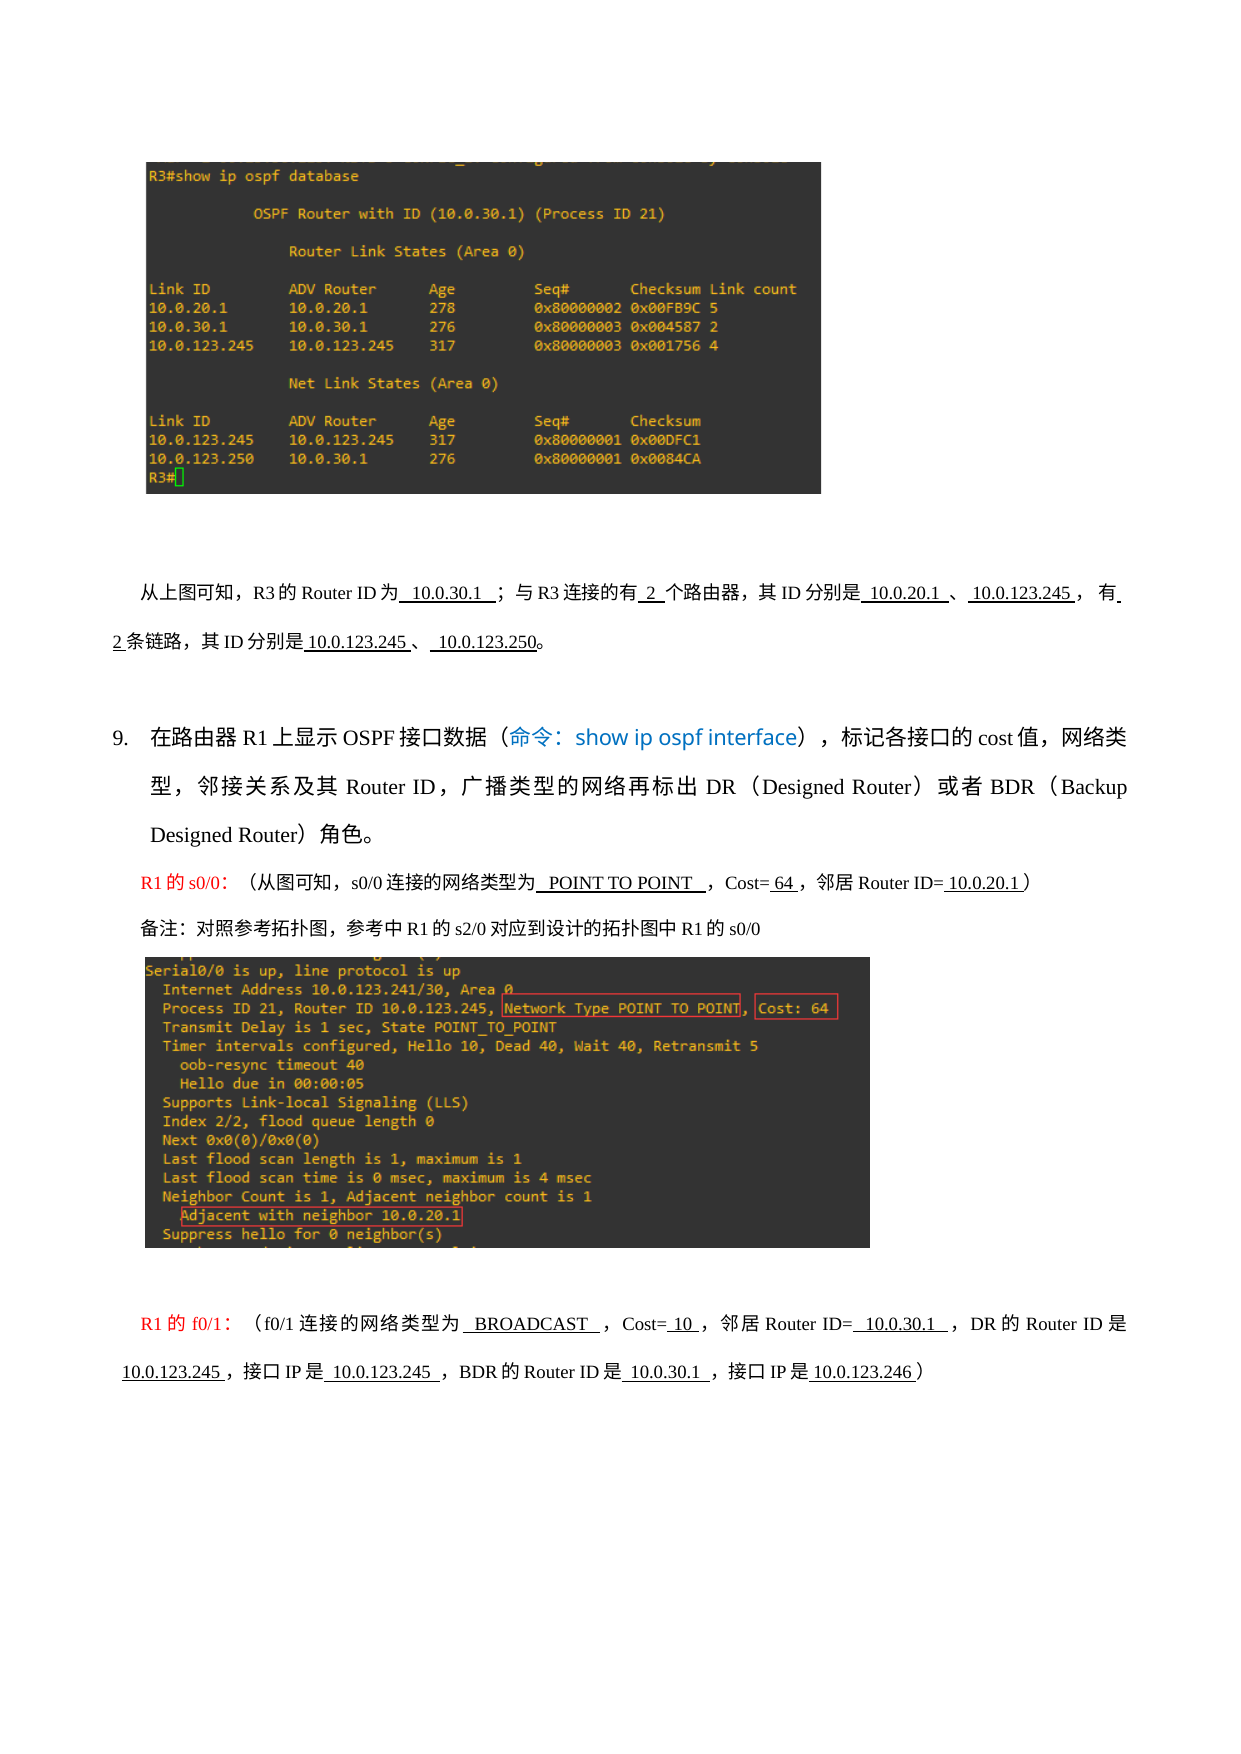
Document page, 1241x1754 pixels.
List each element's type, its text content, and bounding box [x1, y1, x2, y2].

text R1的s0/0：（从图可知，s0/0连接的网络类型为 POINT TO POINT ，Cost= 64 ，邻居Router ID= 10.0.20.1 ） [112, 865, 1128, 898]
text R1的f0/1：（f0/1连接的网络类型为 BROADCAST ，Cost= 10 ，邻居Router ID= 10.0.30.1 ，DR的Router ID是 10.0.123.245 ，接口IP是 10.0.123.245 ，BDR的Router ID是 10.0.30.1 ，接口IP是 10.0.123.246 ） [122, 1306, 1128, 1387]
text 从上图可知，R3的Router ID为 10.0.30.1 ；与R3连接的有 2 个路由器，其ID分别是 10.0.20.1 、 10.0.123.245 ， 有 2 条链路，其ID分别是 10.0.123.245 、 10.0.123.250。 [112, 575, 1128, 657]
picture [145, 162, 822, 494]
list 在路由器R1上显示OSPF接口数据（命令：show ip ospf interface），标记各接口的cost值，网络类型，邻接关系及其Router ID，广播类型的网络再标出DR（Designed Router）或者BDR（Backup Designed Router）角色。 [112, 719, 1128, 849]
picture [145, 957, 870, 1248]
text 备注：对照参考拓扑图，参考中R1的s2/0对应到设计的拓扑图中R1的s0/0 [112, 911, 1128, 944]
